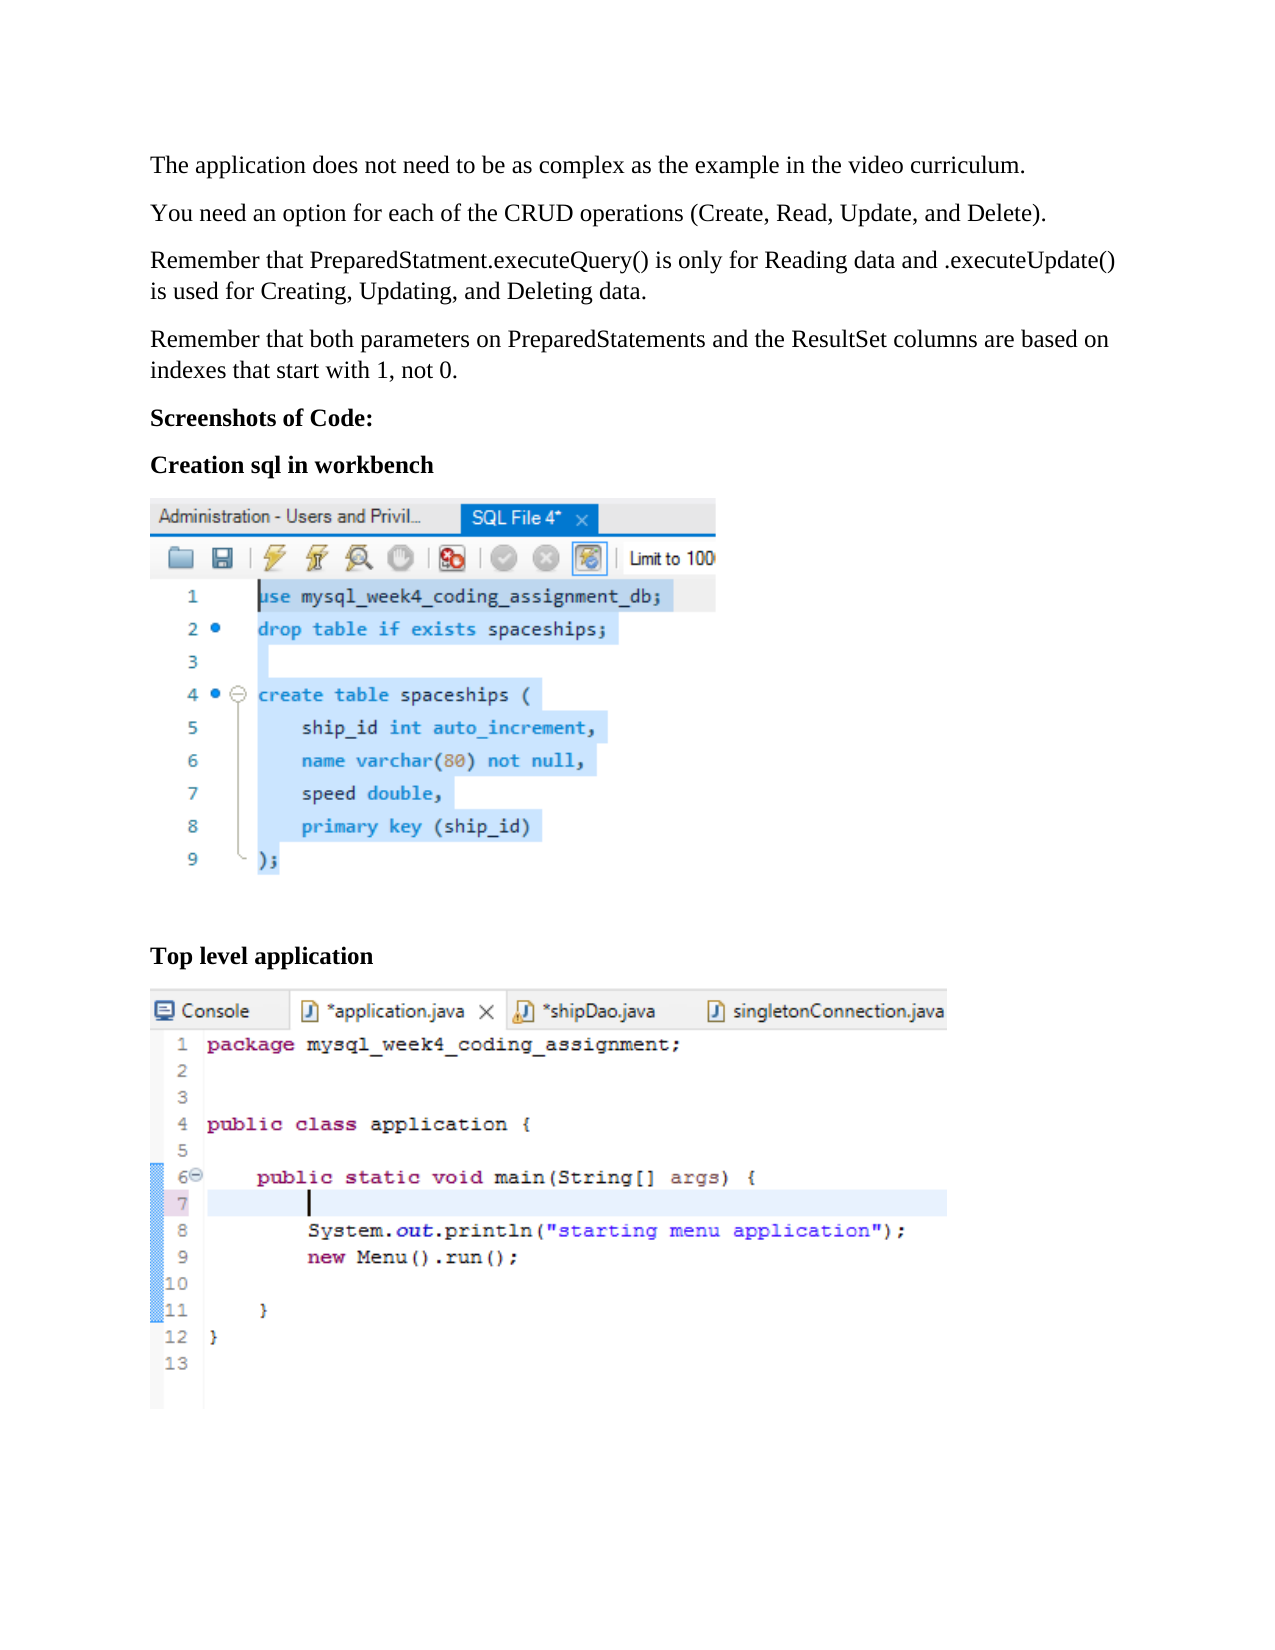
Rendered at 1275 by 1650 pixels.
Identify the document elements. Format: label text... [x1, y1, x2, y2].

text Top level application [150, 941, 1125, 969]
text Remember that both parameters on PreparedStatements and the ResultSet columns are based on indexes that start with 1, not 0. [150, 324, 1125, 384]
text Remember that PreparedStatment.executeQuery() is only for Reading data and .executeUpdate() is used for Creating, Updating, and Deleting data. [150, 245, 1125, 305]
picture [150, 988, 947, 1409]
text Creation sql in workbench [150, 451, 1125, 479]
text The application does not need to be as complex as the example in the video curriculum. [150, 150, 1125, 179]
text Screenshots of Code: [150, 403, 1125, 432]
picture [150, 498, 716, 922]
text You need an option for each of the CRUD operations (Create, Read, Update, and Delete). [150, 198, 1125, 226]
